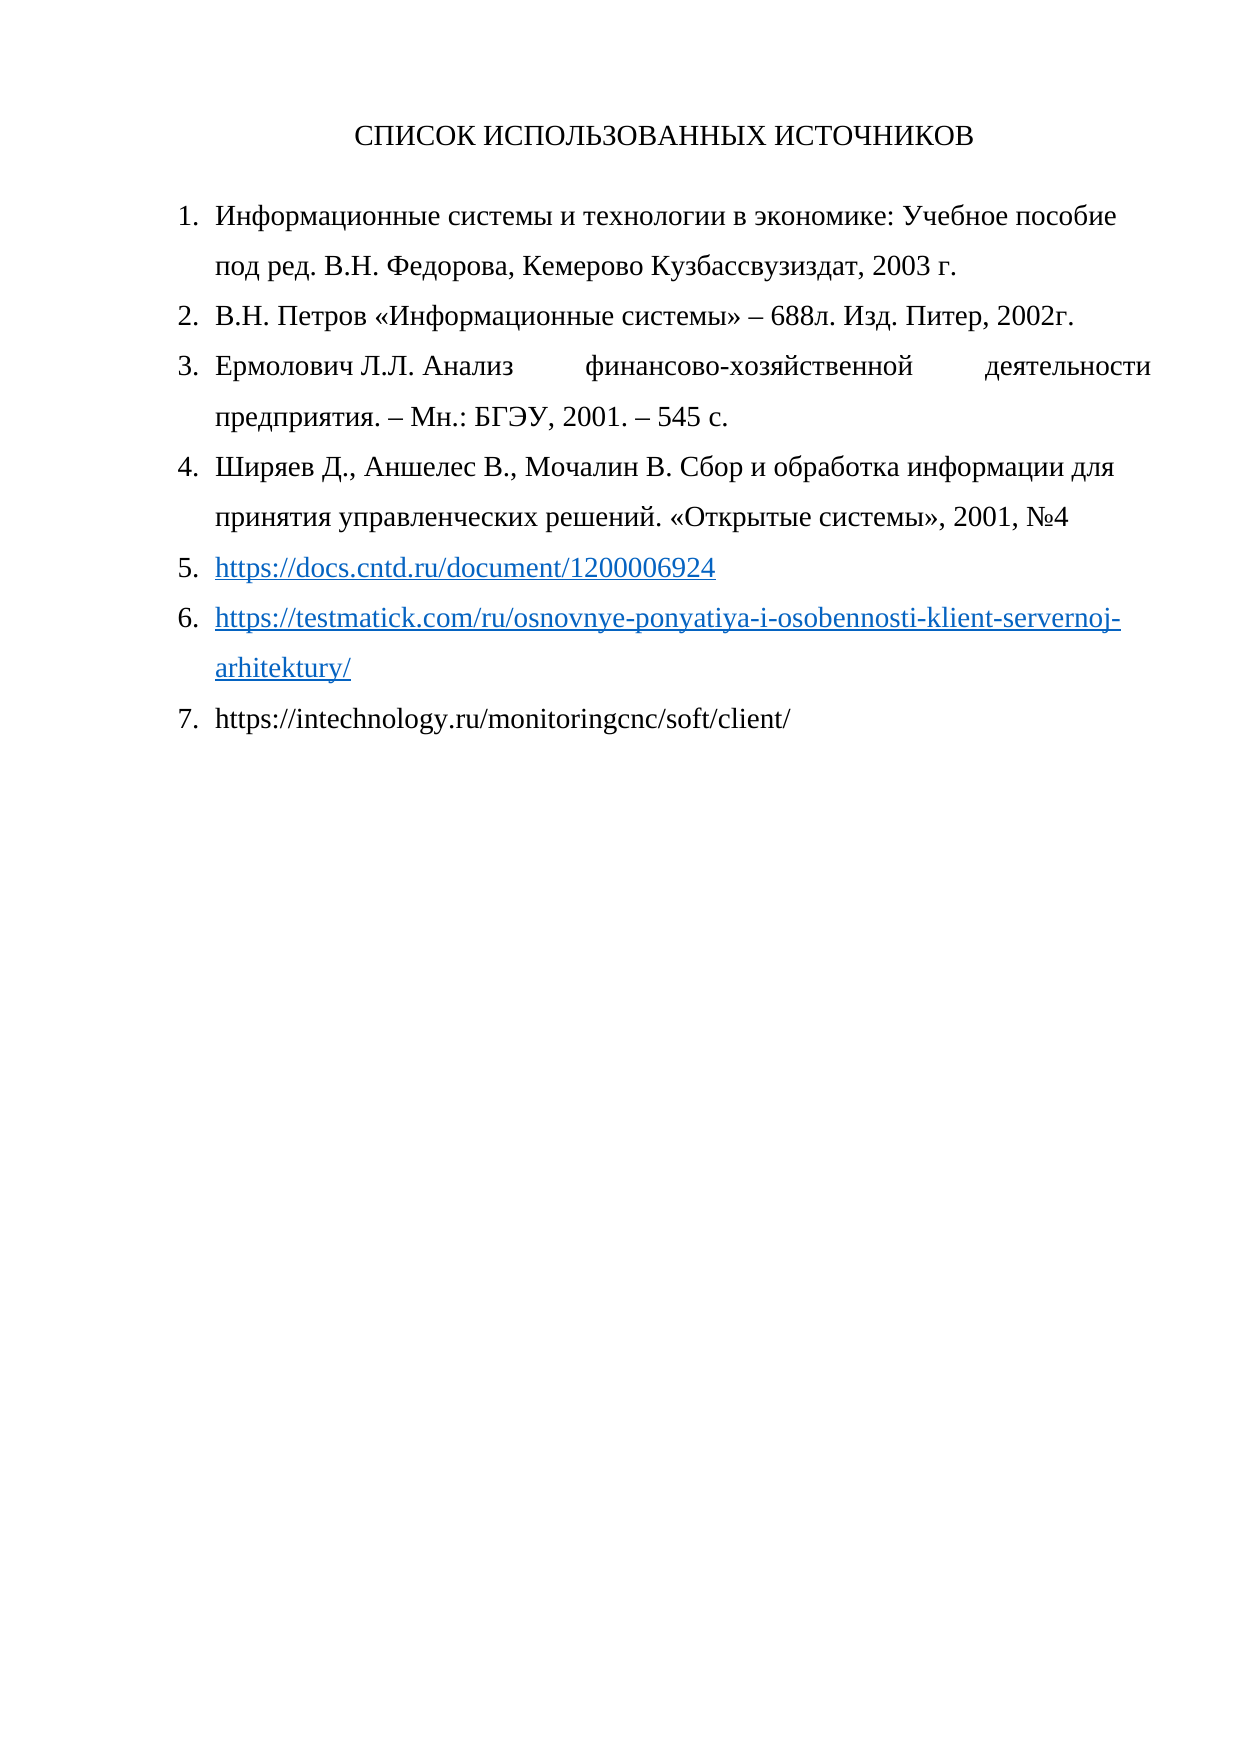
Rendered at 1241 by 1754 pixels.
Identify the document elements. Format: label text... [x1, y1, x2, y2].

list В.Н. Петров «Информационные системы» – 688л. Изд. Питер, 2002г. [177, 298, 1152, 332]
list https://docs.cntd.ru/document/1200006924 [177, 550, 1152, 583]
list Информационные системы и технологии в экономике: Учебное пособие под ред. В.Н. Федорова, Кемерово Кузбассвузиздат, 2003 г. [177, 198, 1152, 281]
list Ермолович Л.Л. Анализ финансово-хозяйственной деятельности предприятия. – Мн.: БГЭУ, 2001. – 545 с. [177, 348, 1152, 432]
list Ширяев Д., Аншелес В., Мочалин В. Сбор и обработка информации для принятия управленческих решений. «Открытые системы», 2001, №4 [177, 449, 1152, 533]
list https://intechnology.ru/monitoringcnc/soft/client/ [177, 701, 1152, 734]
list https://testmatick.com/ru/osnovnye-ponyatiya-i-osobennosti-klient-servernoj-arhitektury/ [177, 600, 1152, 684]
text Список использованных источников [177, 118, 1152, 152]
